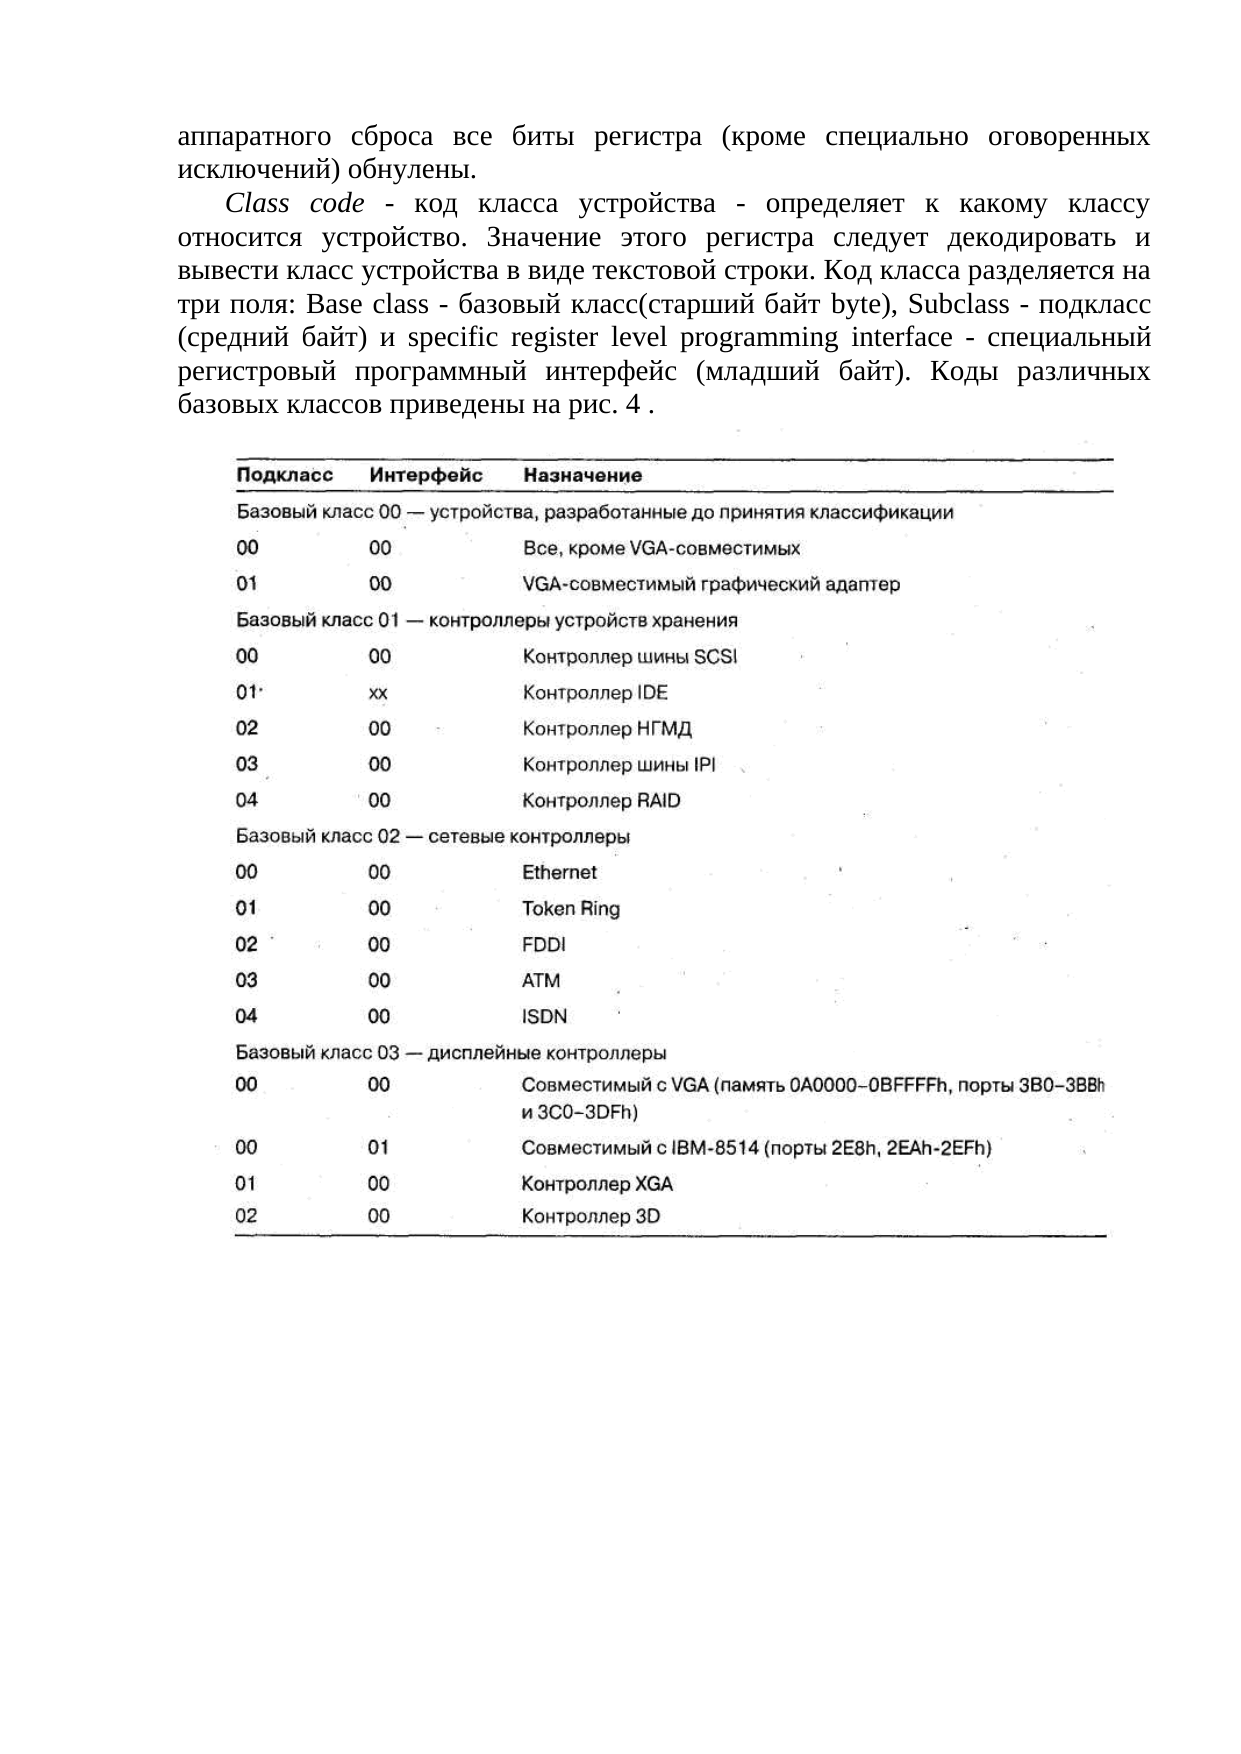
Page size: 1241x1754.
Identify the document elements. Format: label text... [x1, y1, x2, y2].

text Class code - код класса устройства - определяет к какому классу относится устройство. Значение этого регистра следует декодировать и вывести класс устройства в виде текстовой строки. Код класса разделяется на три поля: Base class - базовый класс(старший байт byte), Subclass - подкласс (средний байт) и specific register level programming interface - специальный регистровый программный интерфейс (младший байт). Коды различных базовых классов приведены на рис. 4 . [177, 185, 1152, 420]
picture [214, 420, 1115, 1241]
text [177, 118, 1152, 185]
